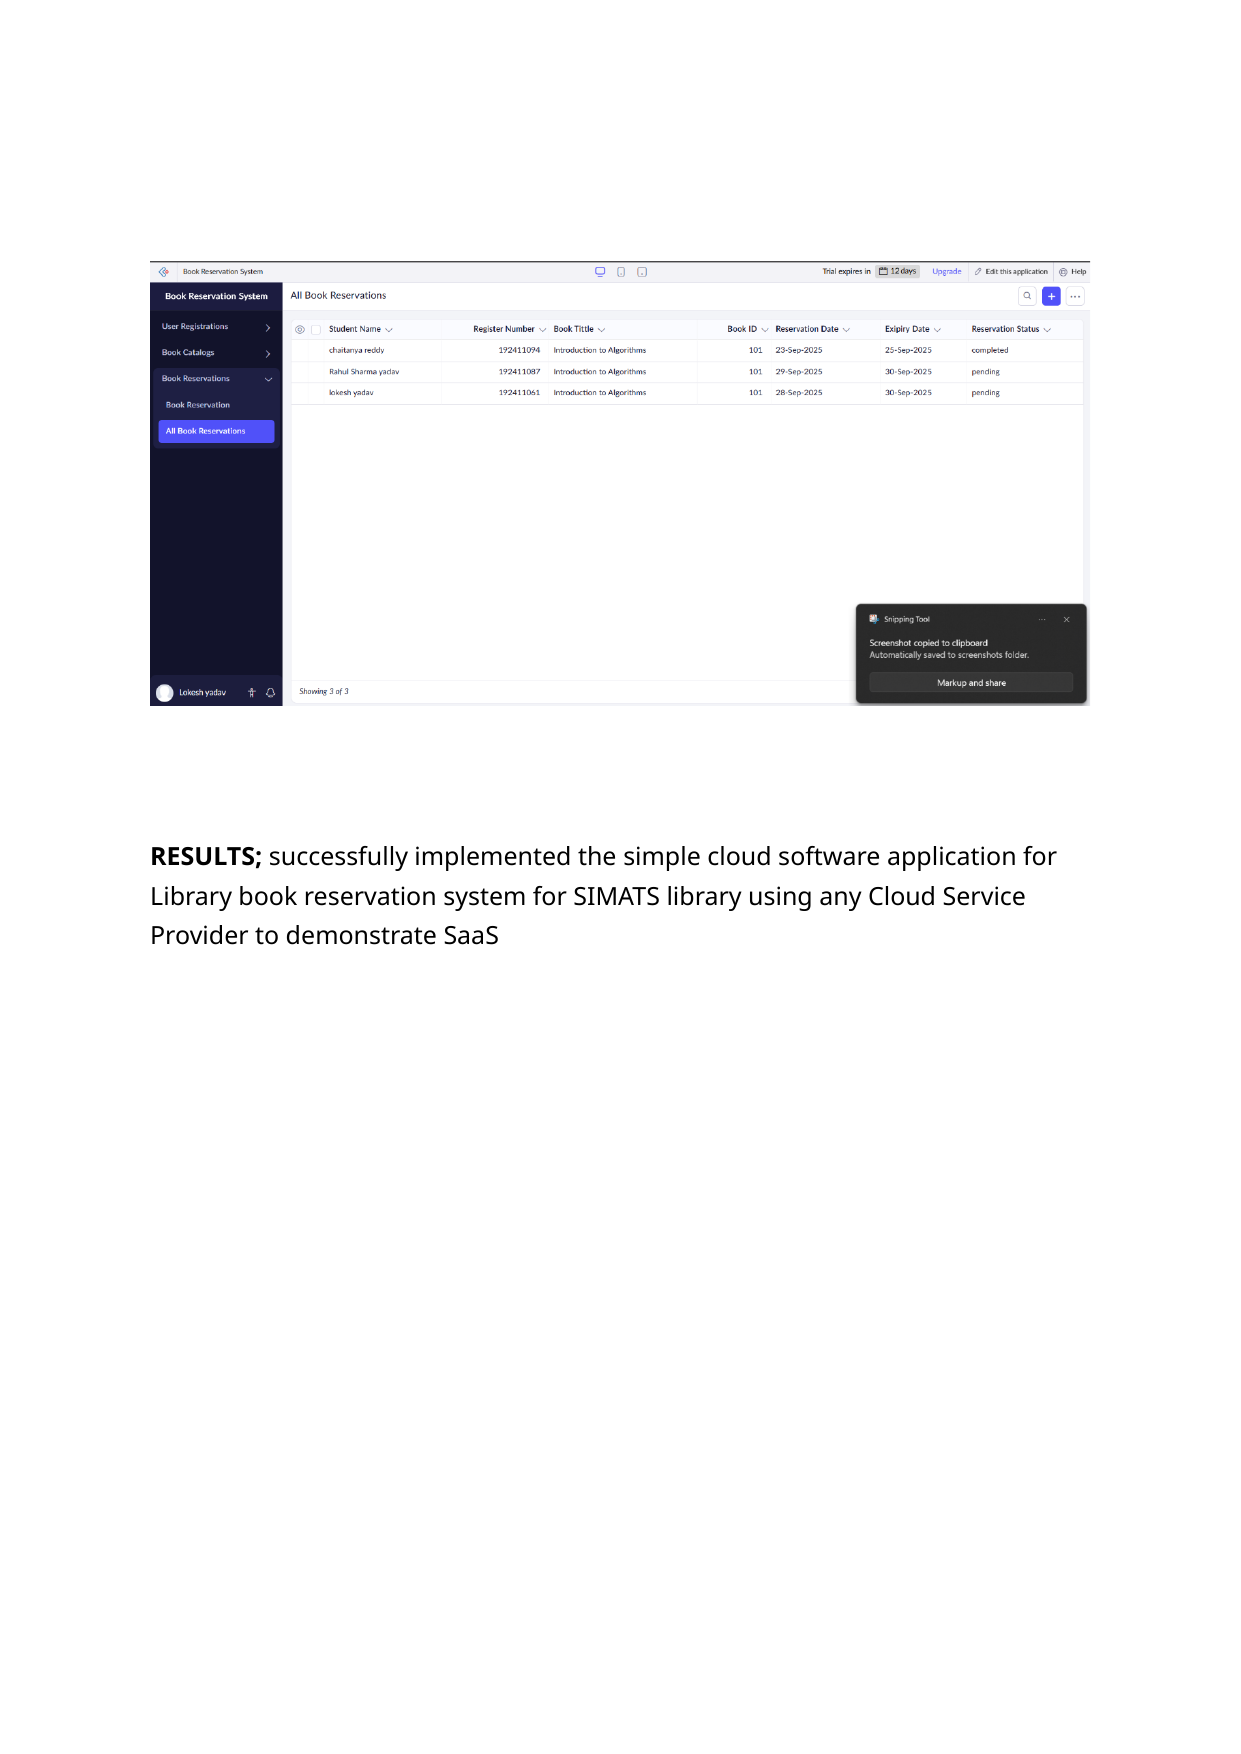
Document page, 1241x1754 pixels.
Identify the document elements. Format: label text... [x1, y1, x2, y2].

picture [150, 261, 1091, 706]
text RESULTS; successfully implemented the simple cloud software application for Library book reservation system for SIMATS library using any Cloud Service Provider to demonstrate SaaS [150, 839, 1090, 951]
